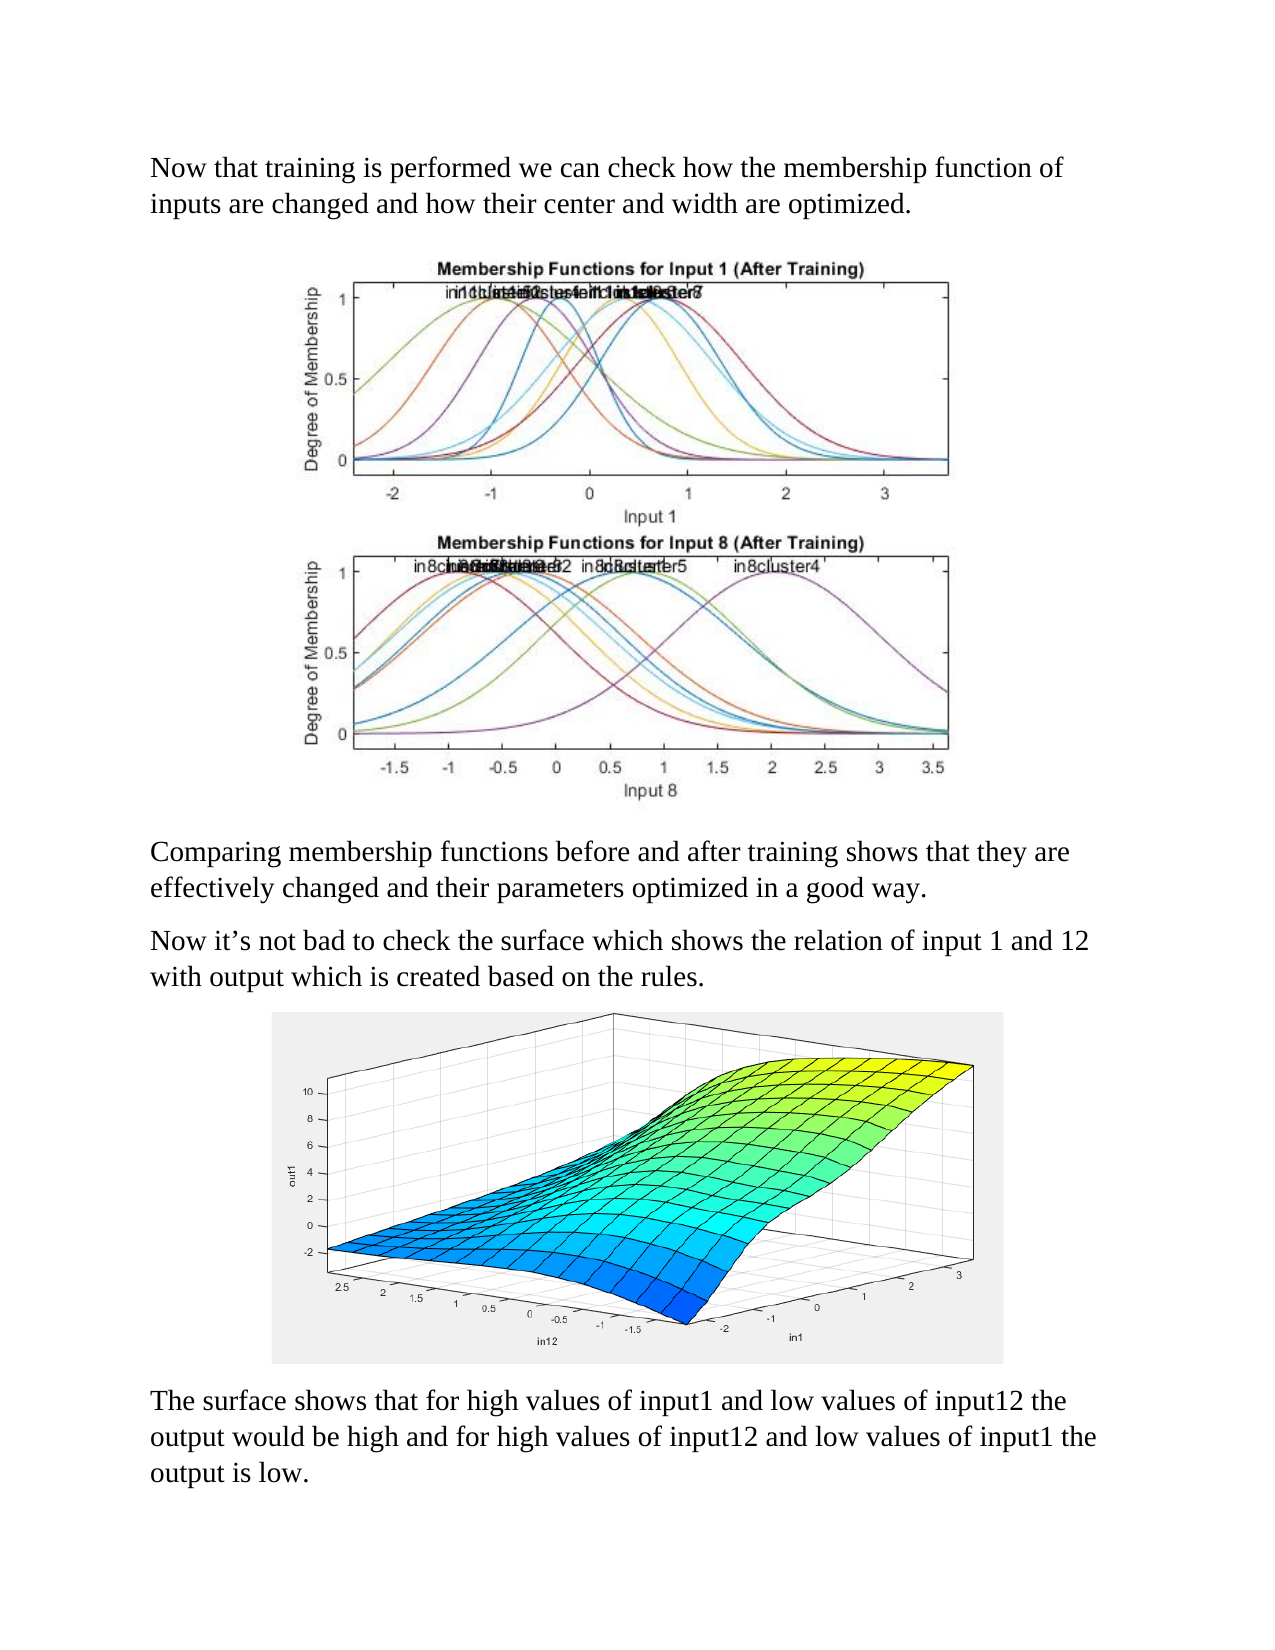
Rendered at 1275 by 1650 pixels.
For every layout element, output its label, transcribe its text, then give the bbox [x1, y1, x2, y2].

text Now it’s not bad to check the surface which shows the relation of input 1 and 12 with output which is created based on the rules. [150, 923, 1125, 993]
text Now that training is performed we can check how the membership function of inputs are changed and how their center and width are optimized. [150, 150, 1125, 220]
picture [271, 1012, 1004, 1364]
picture [253, 238, 1022, 816]
text The surface shows that for high values of input1 and low values of input12 the output would be high and for high values of input12 and low values of input1 the output is low. [150, 1383, 1125, 1488]
text Comparing membership functions before and after training shows that they are effectively changed and their parameters optimized in a good way. [150, 834, 1125, 904]
